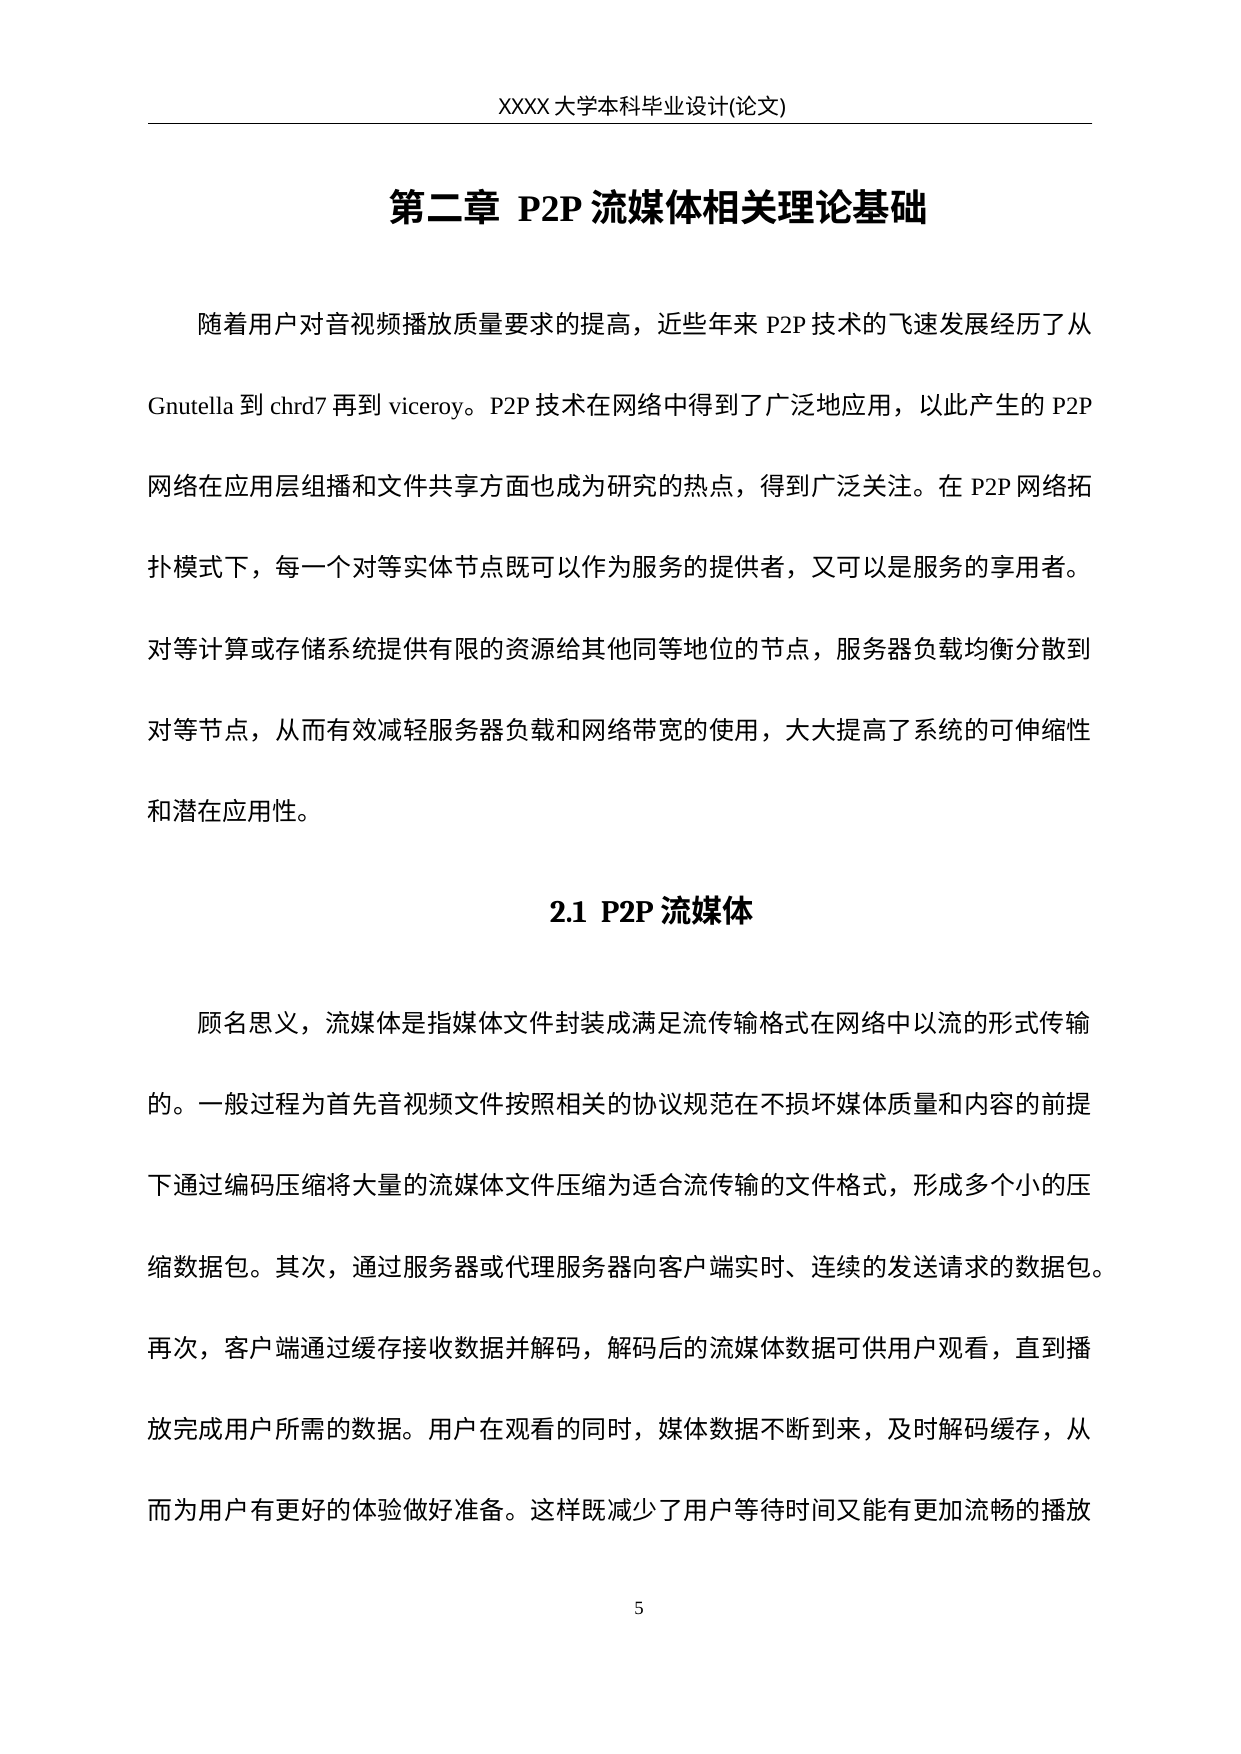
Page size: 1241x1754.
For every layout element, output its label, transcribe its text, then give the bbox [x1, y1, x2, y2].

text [148, 989, 1092, 1541]
subtitle 第二章 P2P流媒体相关理论基础 [148, 173, 1092, 238]
text 随着用户对音视频播放质量要求的提高，近些年来P2P技术的飞速发展经历了从Gnutella到chrd7再到viceroy。P2P技术在网络中得到了广泛地应用，以此产生的P2P网络在应用层组播和文件共享方面也成为研究的热点，得到广泛关注。在P2P网络拓扑模式下，每一个对等实体节点既可以作为服务的提供者，又可以是服务的享用者。对等计算或存储系统提供有限的资源给其他同等地位的节点，服务器负载均衡分散到对等节点，从而有效减轻服务器负载和网络带宽的使用，大大提高了系统的可伸缩性和潜在应用性。 [148, 290, 1092, 842]
subtitle 2.1 P2P流媒体 [148, 876, 1092, 941]
